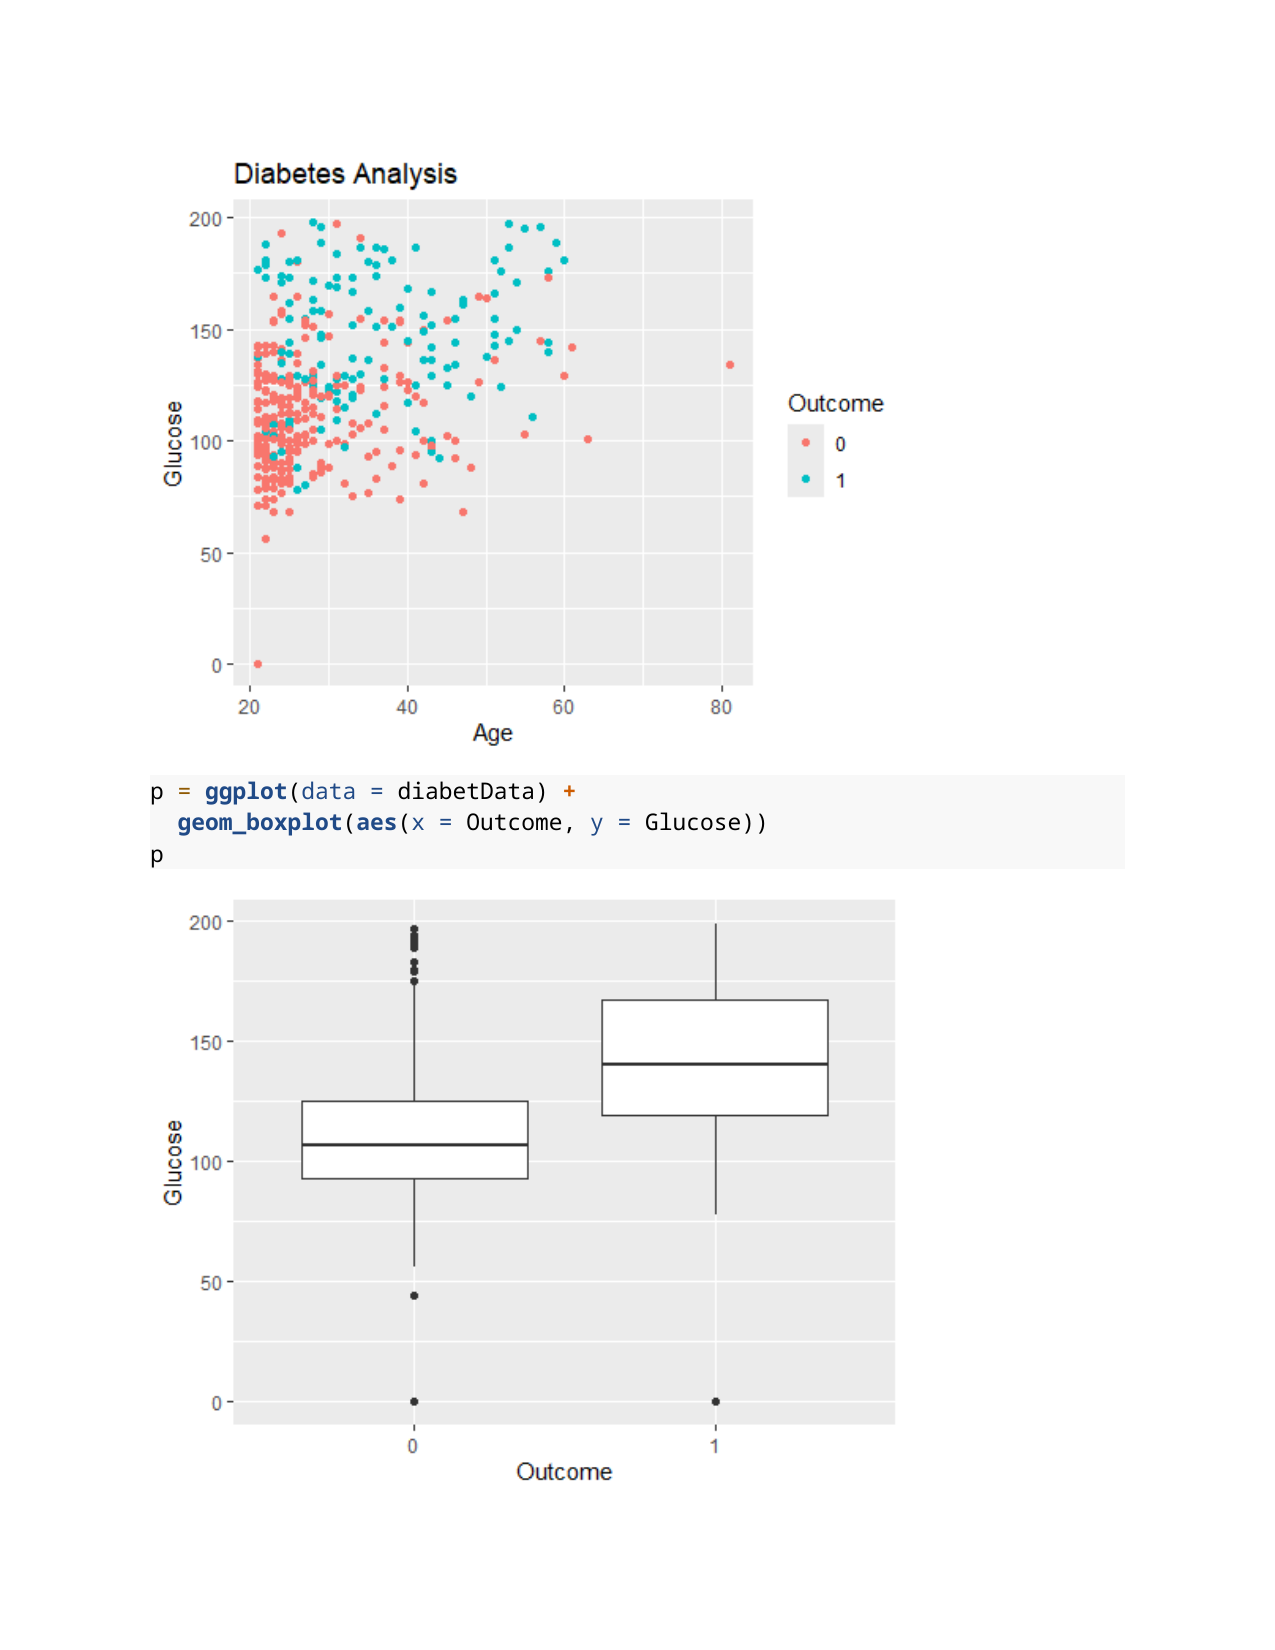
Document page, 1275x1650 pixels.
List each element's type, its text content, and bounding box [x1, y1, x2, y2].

text p = ggplot(data = diabetData) + geom_boxplot(aes(x = Outcome, y = Glucose)) p [164, 775, 1125, 869]
picture [150, 150, 908, 757]
picture [150, 889, 908, 1496]
